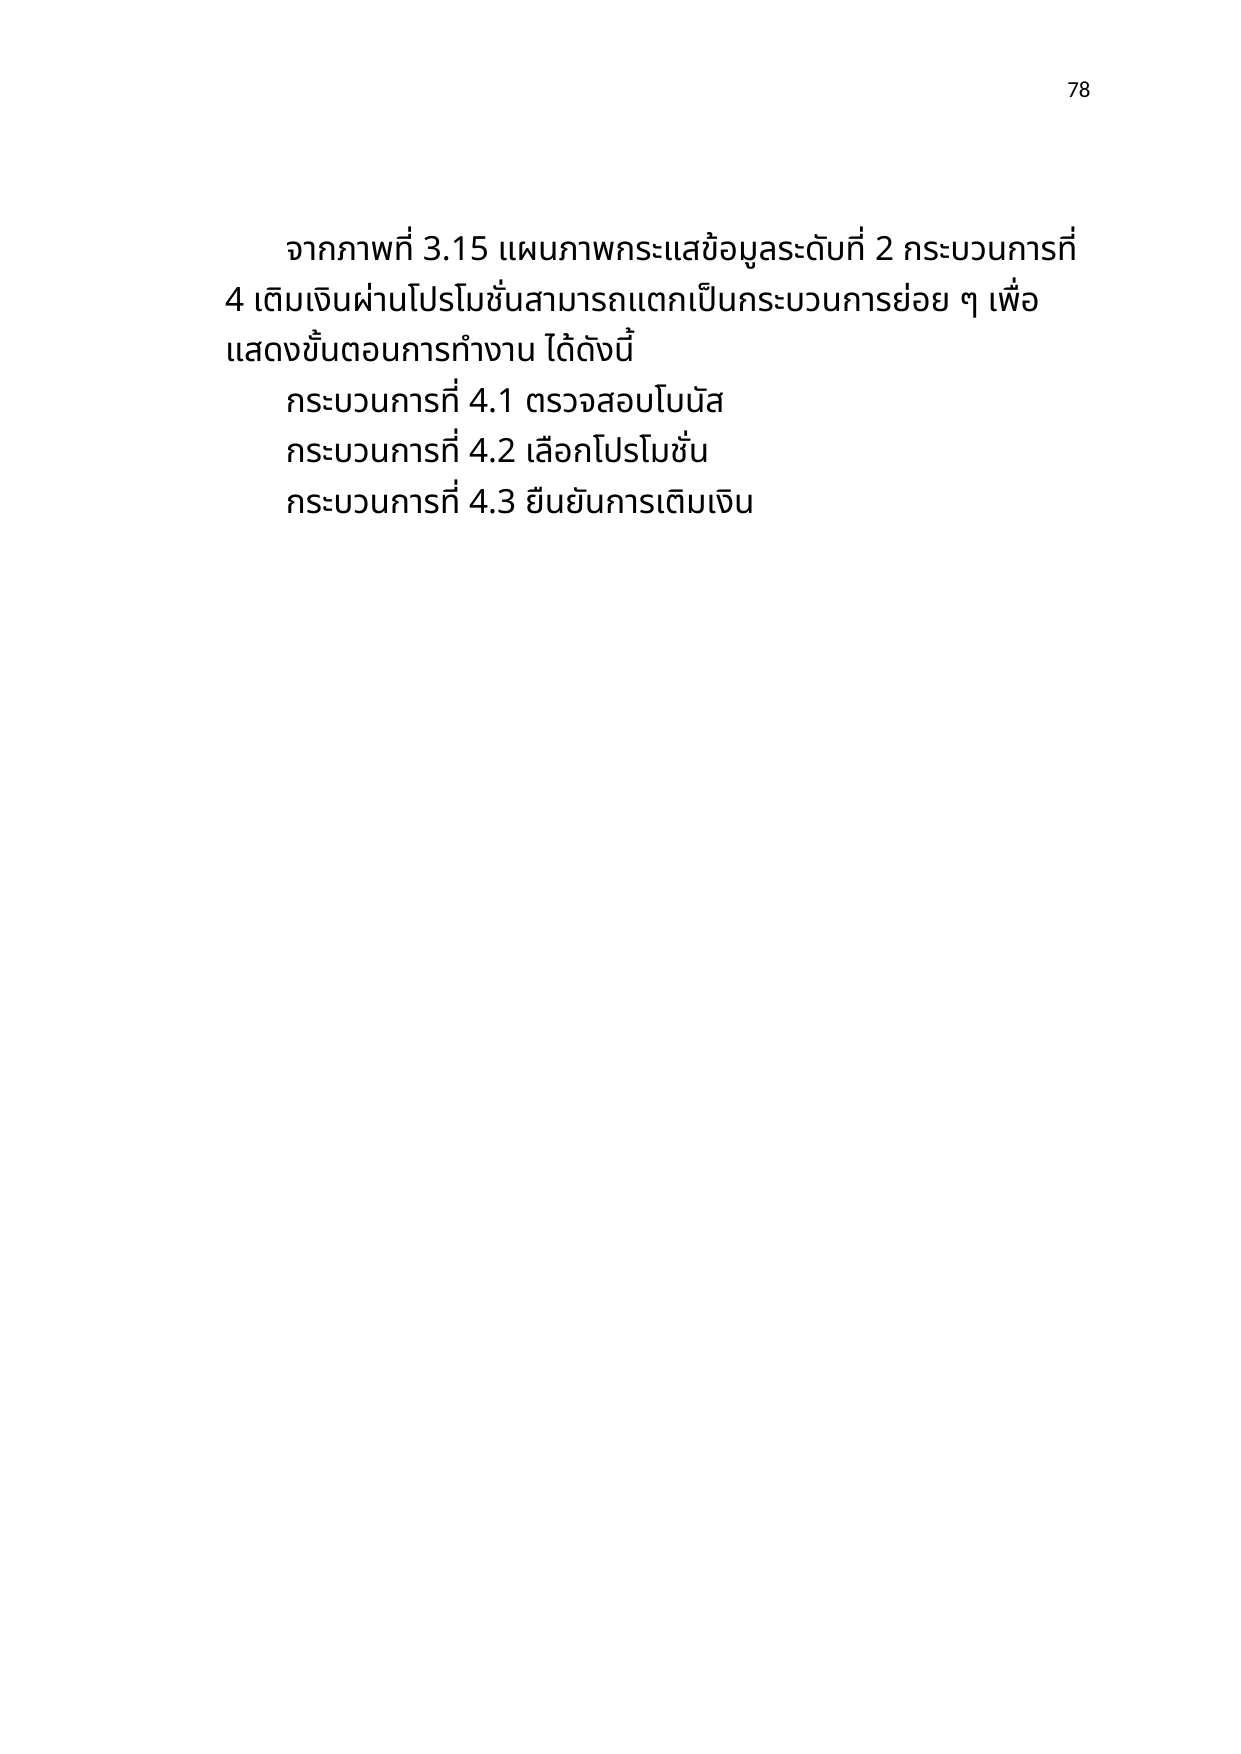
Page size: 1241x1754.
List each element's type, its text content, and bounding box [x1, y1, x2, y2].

text กระบวนการที่ 4.1 ตรวจสอบโบนัส กระบวนการที่ 4.2 เลือกโปรโมชั่น [225, 377, 1090, 478]
text กระบวนการที่ 4.3 ยืนยันการเติมเงิน [225, 478, 1090, 528]
text จากภาพที่ 3.15 แผนภาพกระแสข้อมูลระดับที่ 2 กระบวนการที่ 4 เติมเงินผ่านโปรโมชั่นสามารถแตกเป็นกระบวนการย่อย ๆ เพื่อแสดงขั้นตอนการทำงาน ได้ดังนี้ [225, 225, 1090, 377]
